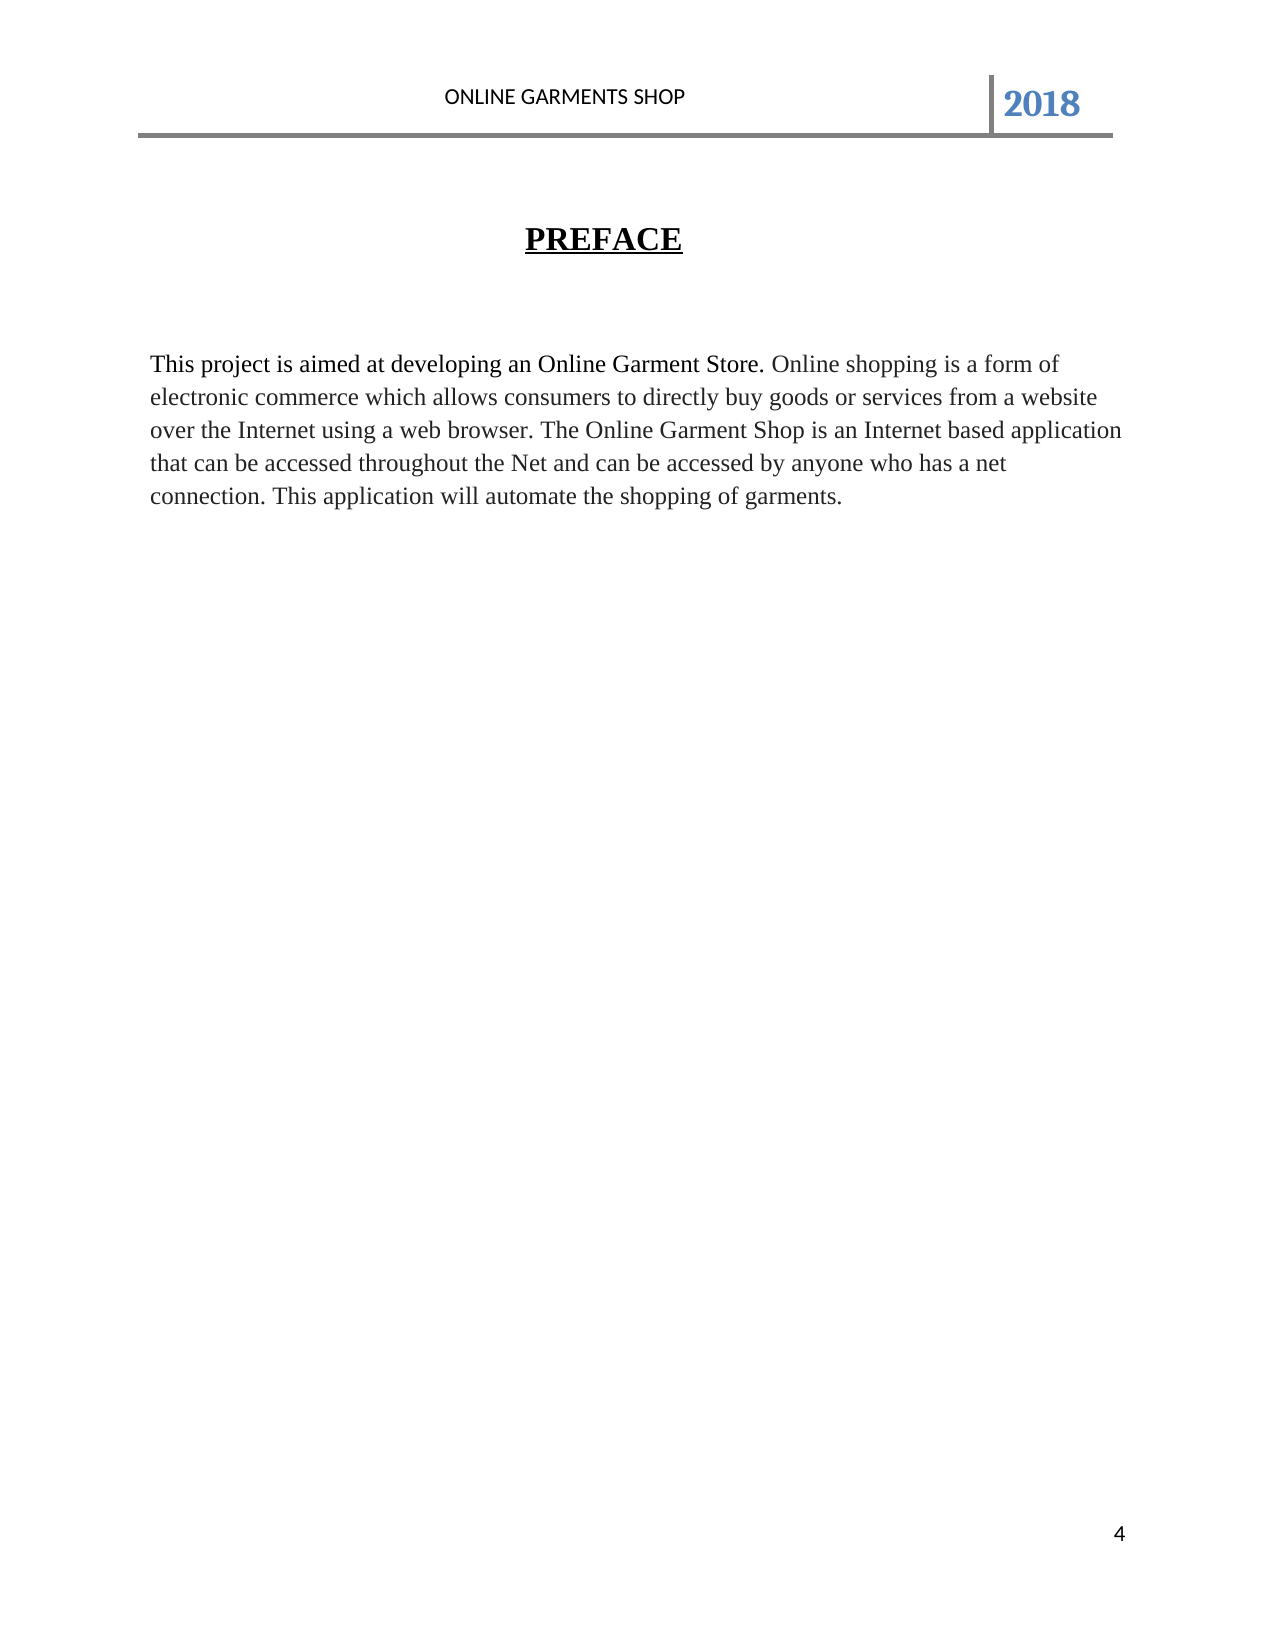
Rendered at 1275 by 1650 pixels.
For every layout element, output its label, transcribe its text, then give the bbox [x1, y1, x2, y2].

text This project is aimed at developing an Online Garment Store. Online shopping is a form of electronic commerce which allows consumers to directly buy goods or services from a website over the Internet using a web browser. The Online Garment Shop is an Internet based application that can be accessed throughout the Net and can be accessed by anyone who has a net connection. This application will automate the shopping of garments. [150, 349, 1125, 510]
text PREFACE [150, 219, 1125, 257]
